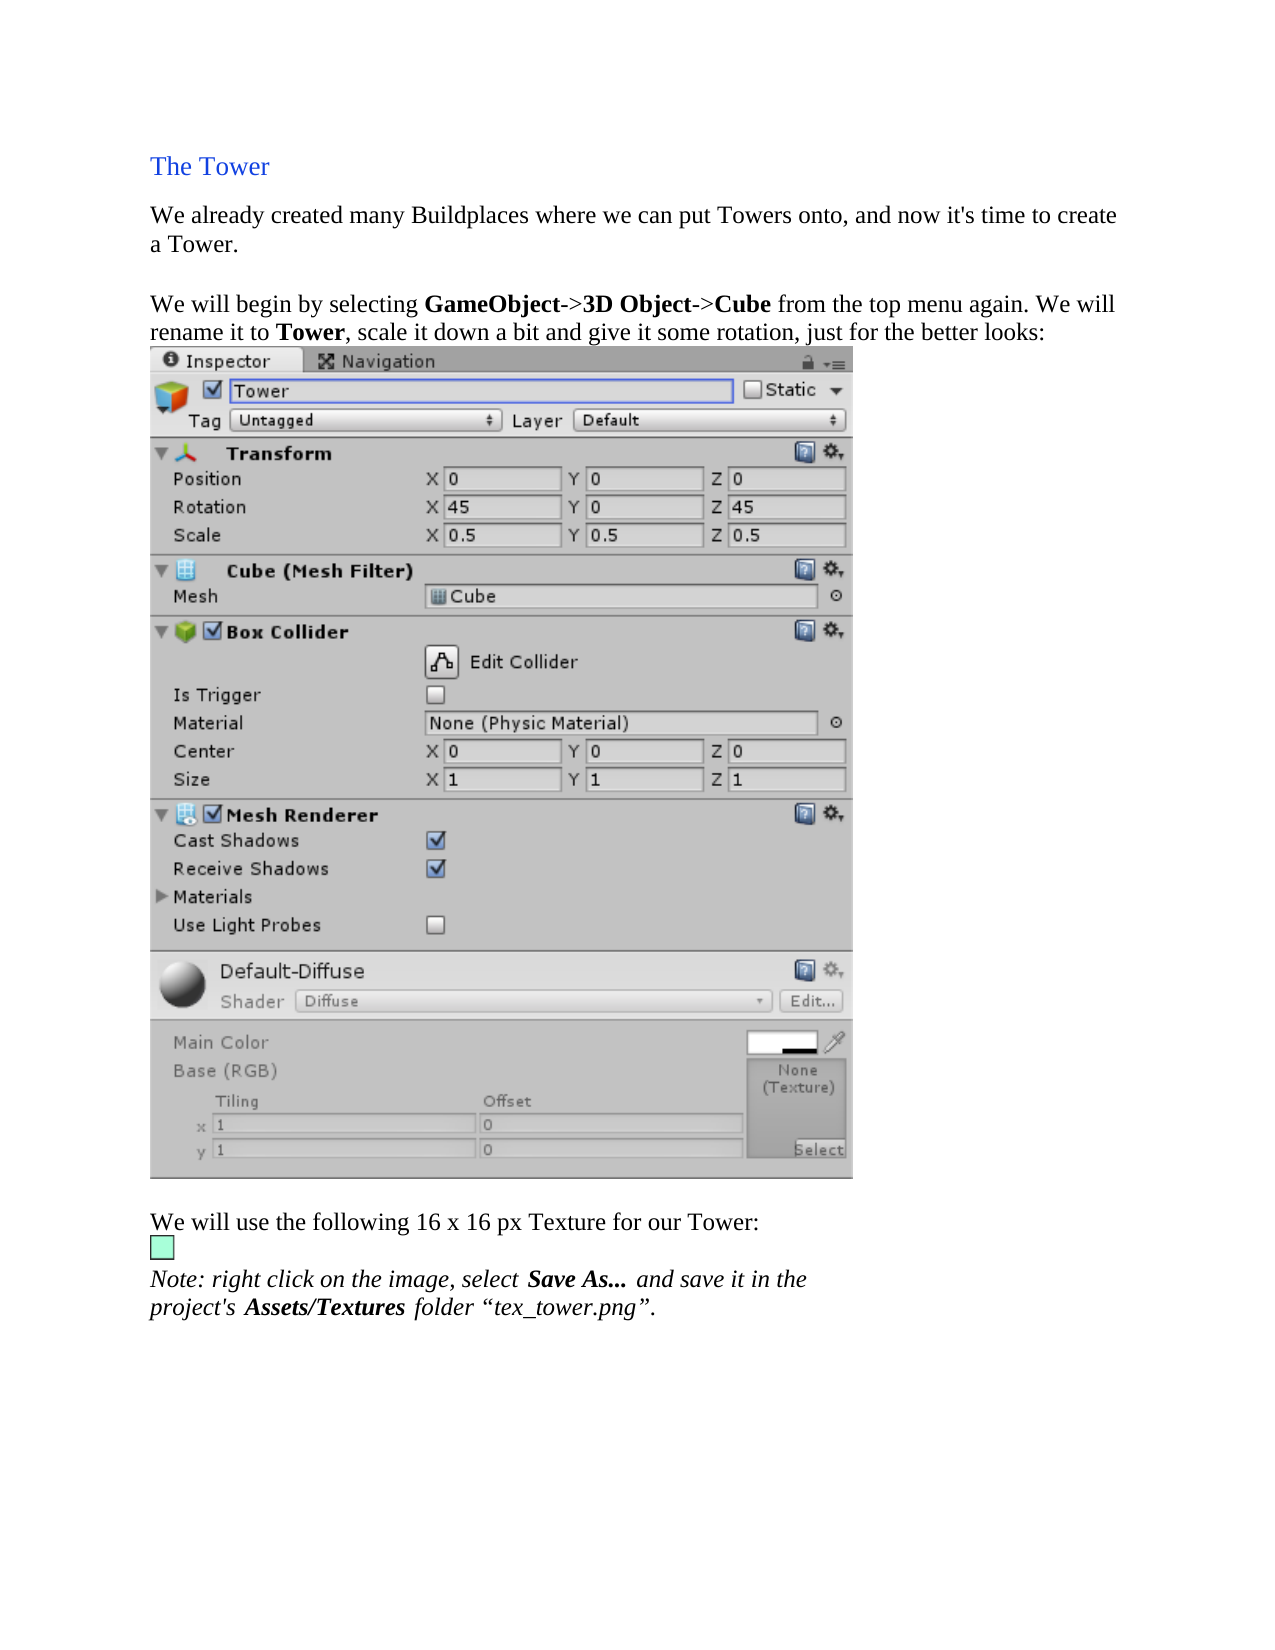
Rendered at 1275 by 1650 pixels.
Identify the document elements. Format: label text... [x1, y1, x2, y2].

text We already created many Buildplaces where we can put Towers onto, and now it's time to create a Tower. [150, 200, 1125, 257]
picture [150, 346, 853, 1179]
text We will use the following 16 x 16 px Texture for our Tower: Note: right click on the image, select Save As... and save it in the project's Assets/Textures folder “tex_tower.png”. [150, 1207, 1125, 1321]
text The Tower [150, 150, 1125, 181]
picture [150, 1235, 175, 1260]
